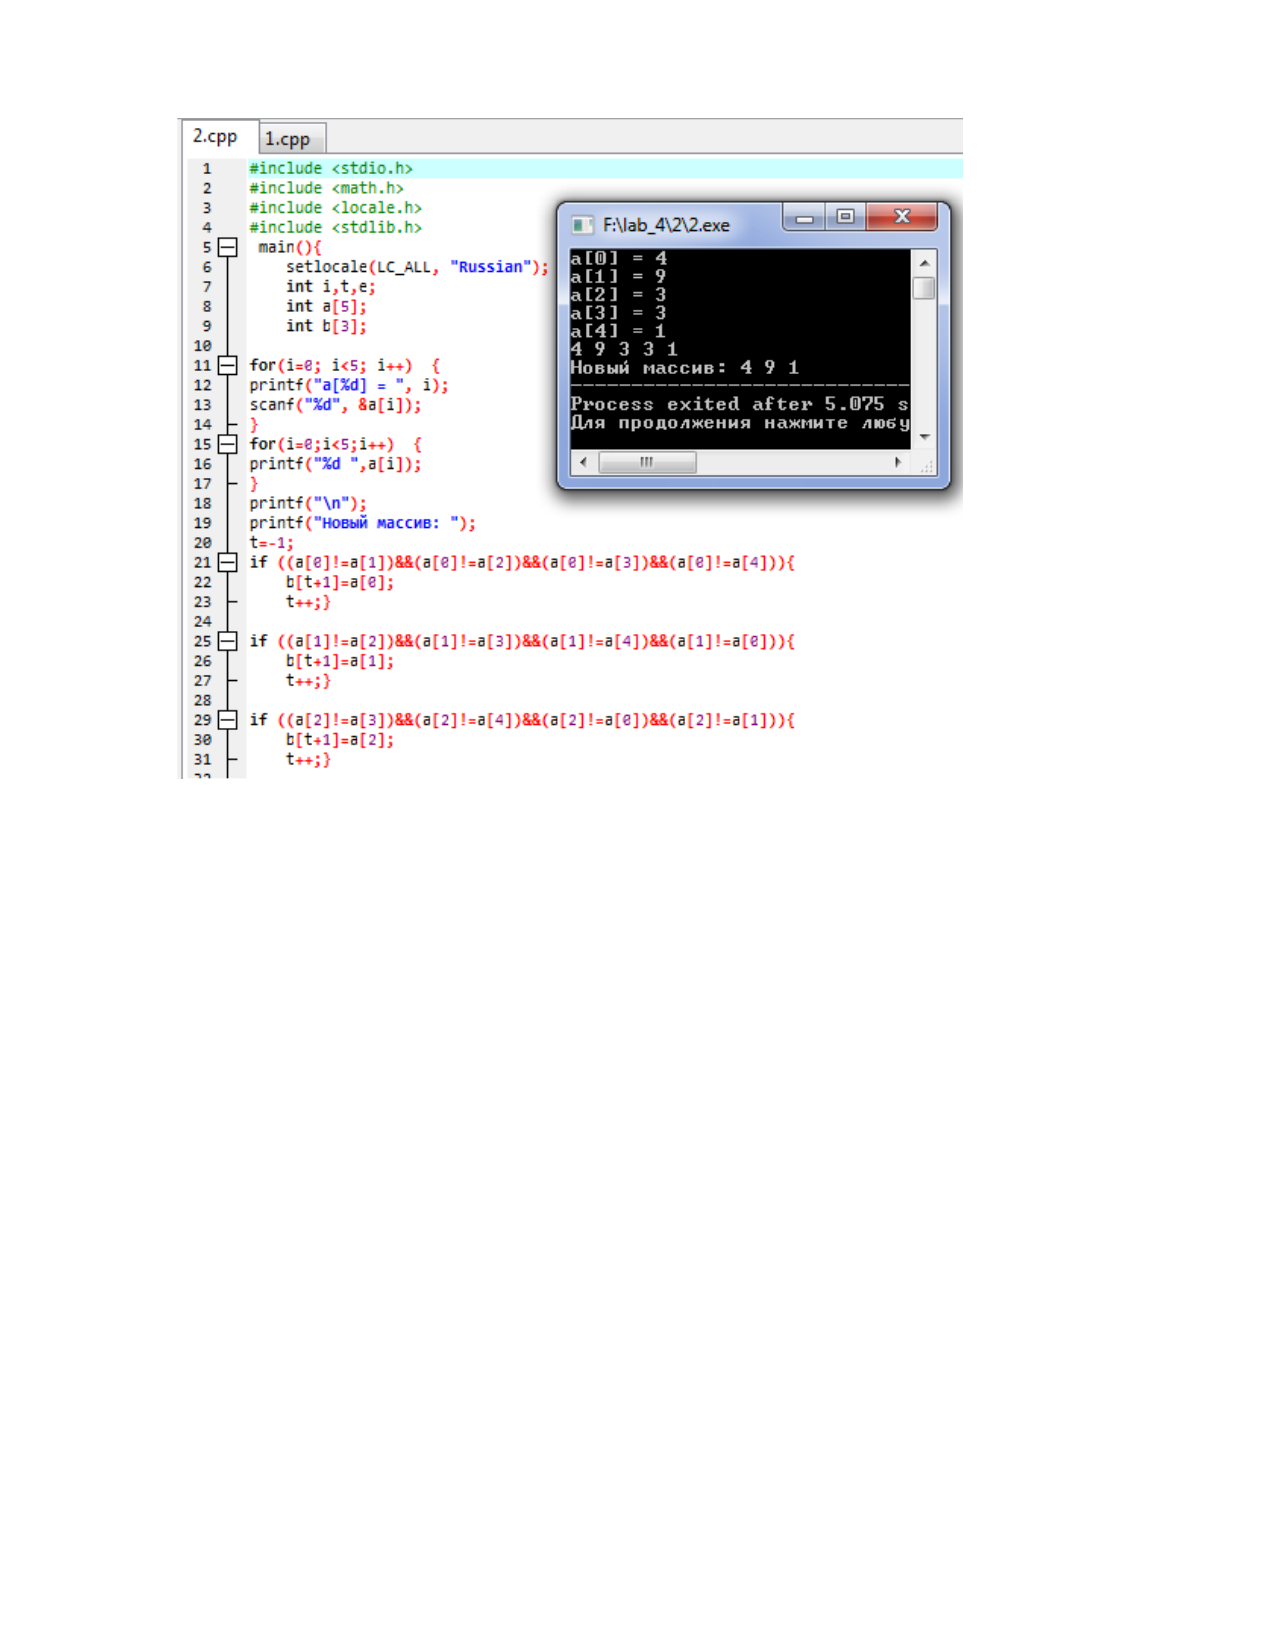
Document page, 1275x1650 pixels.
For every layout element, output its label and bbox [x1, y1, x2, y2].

picture [177, 118, 963, 779]
